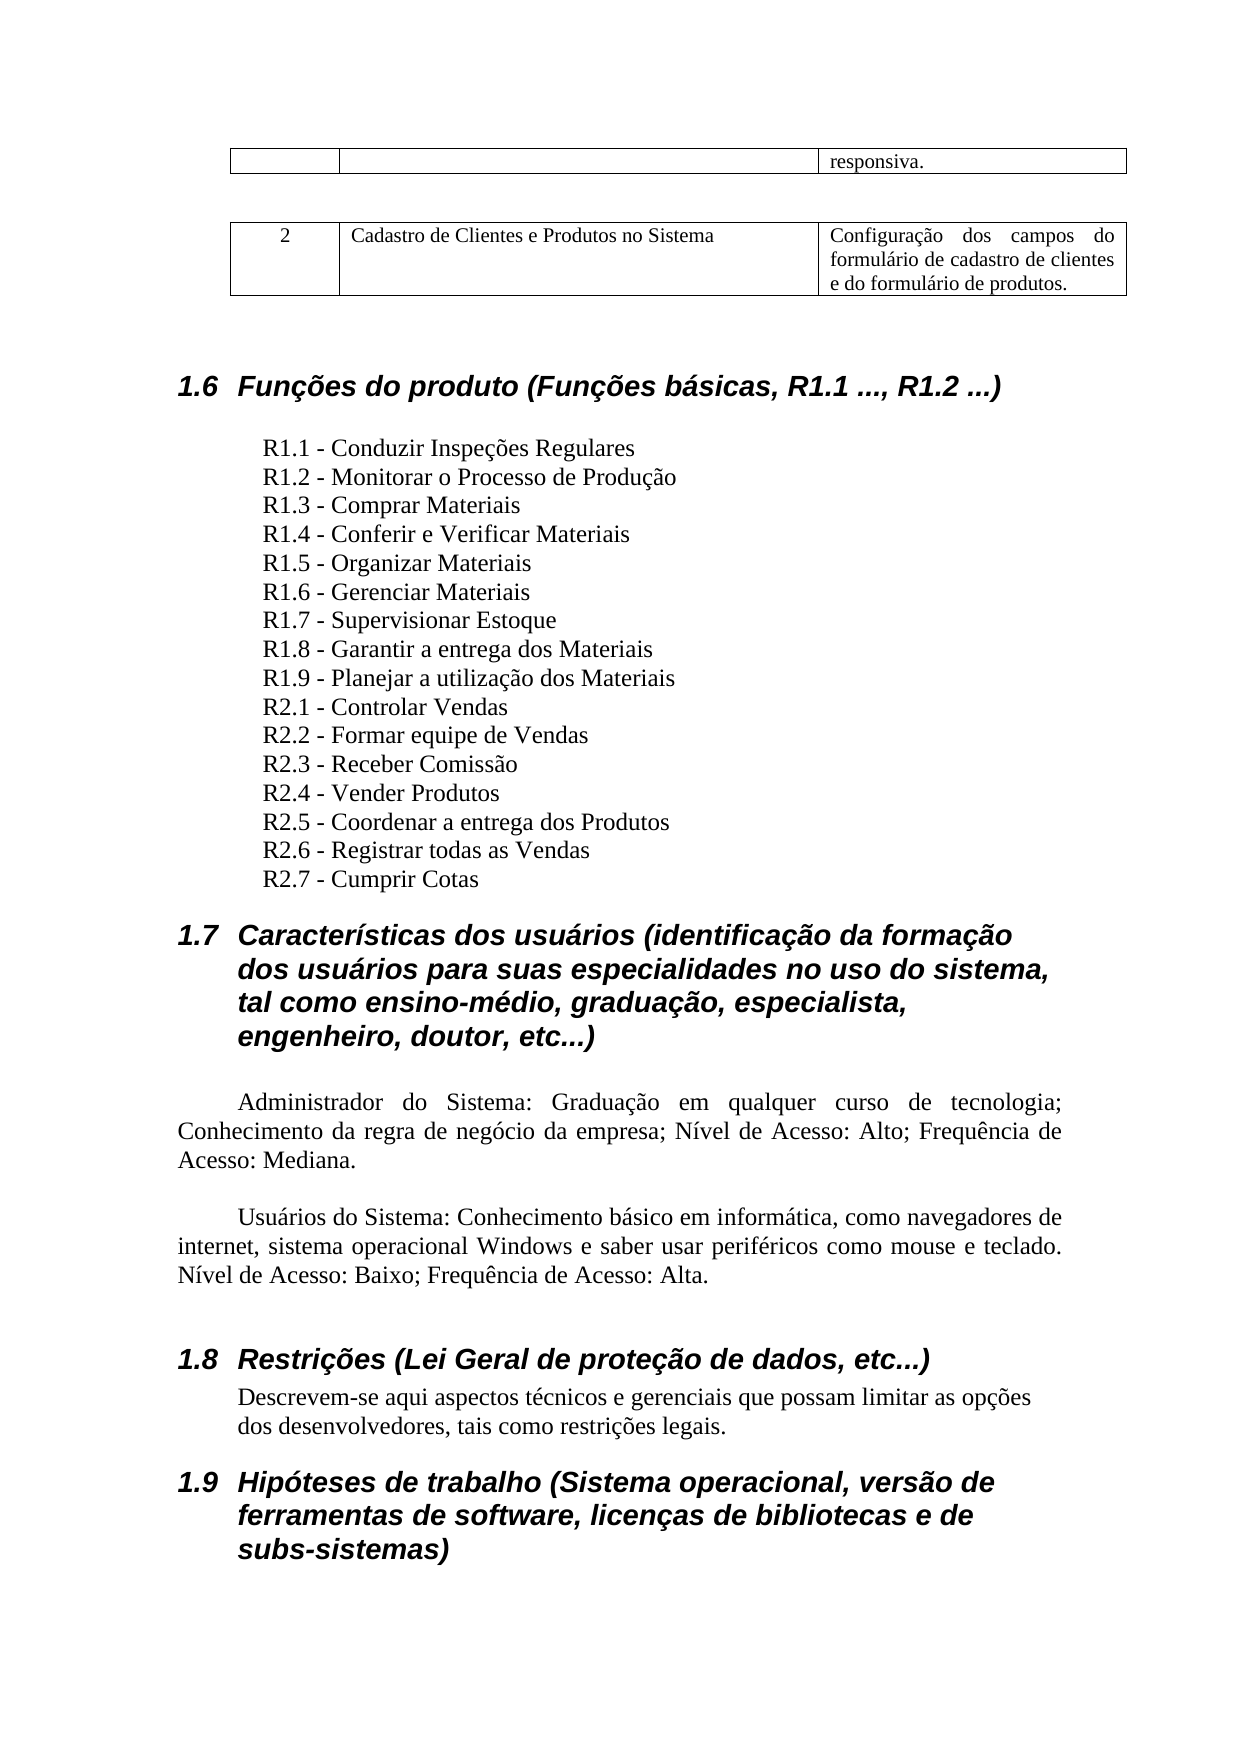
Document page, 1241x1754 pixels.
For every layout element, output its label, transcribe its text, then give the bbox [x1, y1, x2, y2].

text R1.9 - Planejar a utilização dos Materiais [177, 663, 1063, 692]
text R1.3 - Comprar Materiais [177, 491, 1063, 519]
text R2.4 - Vender Produtos [177, 778, 1063, 807]
text R2.6 - Registrar todas as Vendas [177, 836, 1063, 864]
text R1.1 - Conduzir Inspeções Regulares [177, 433, 1063, 462]
subtitle Características dos usuários (identificação da formação dos usuários para suas especialidades no uso do sistema, tal como ensino-médio, graduação, especialista, engenheiro, doutor, etc...) [177, 918, 1063, 1052]
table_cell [340, 149, 818, 173]
text Administrador do Sistema: Graduação em qualquer curso de tecnologia; Conhecimento da regra de negócio da empresa; Nível de Acesso: Alto; Frequência de Acesso: Mediana. [177, 1087, 1063, 1173]
text R1.7 - Supervisionar Estoque [177, 606, 1063, 634]
text R2.5 - Coordenar a entrega dos Produtos [177, 807, 1063, 836]
text R2.7 - Cumprir Cotas [177, 864, 1063, 893]
subtitle Restrições (Lei Geral de proteção de dados, etc...) [177, 1342, 1063, 1376]
subtitle Funções do produto (Funções básicas, R1.1 ..., R1.2 ...) [177, 369, 1063, 403]
text R2.2 - Formar equipe de Vendas [177, 721, 1063, 749]
table_header 2 [231, 223, 339, 295]
subtitle Hipóteses de trabalho (Sistema operacional, versão de ferramentas de software, licenças de bibliotecas e de subs-sistemas) [177, 1464, 1063, 1565]
table_header Configuração dos campos do formulário de cadastro de clientes e do formulário de produtos. [819, 223, 1126, 295]
text Usuários do Sistema: Conhecimento básico em informática, como navegadores de internet, sistema operacional Windows e saber usar periféricos como mouse e teclado. Nível de Acesso: Baixo; Frequência de Acesso: Alta. [177, 1202, 1063, 1288]
text R1.6 - Gerenciar Materiais [177, 577, 1063, 606]
text R1.5 - Organizar Materiais [177, 548, 1063, 577]
text R2.3 - Receber Comissão [177, 749, 1063, 778]
text R1.4 - Conferir e Verificar Materiais [177, 519, 1063, 548]
text R1.2 - Monitorar o Processo de Produção [177, 462, 1063, 491]
table_header Cadastro de Clientes e Produtos no Sistema [340, 223, 818, 295]
text R2.1 - Controlar Vendas [177, 692, 1063, 721]
text Descrevem-se aqui aspectos técnicos e gerenciais que possam limitar as opções dos desenvolvedores, tais como restrições legais. [237, 1382, 1063, 1439]
text R1.8 - Garantir a entrega dos Materiais [177, 634, 1063, 663]
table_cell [819, 149, 1126, 173]
table_cell 1 [231, 149, 339, 173]
